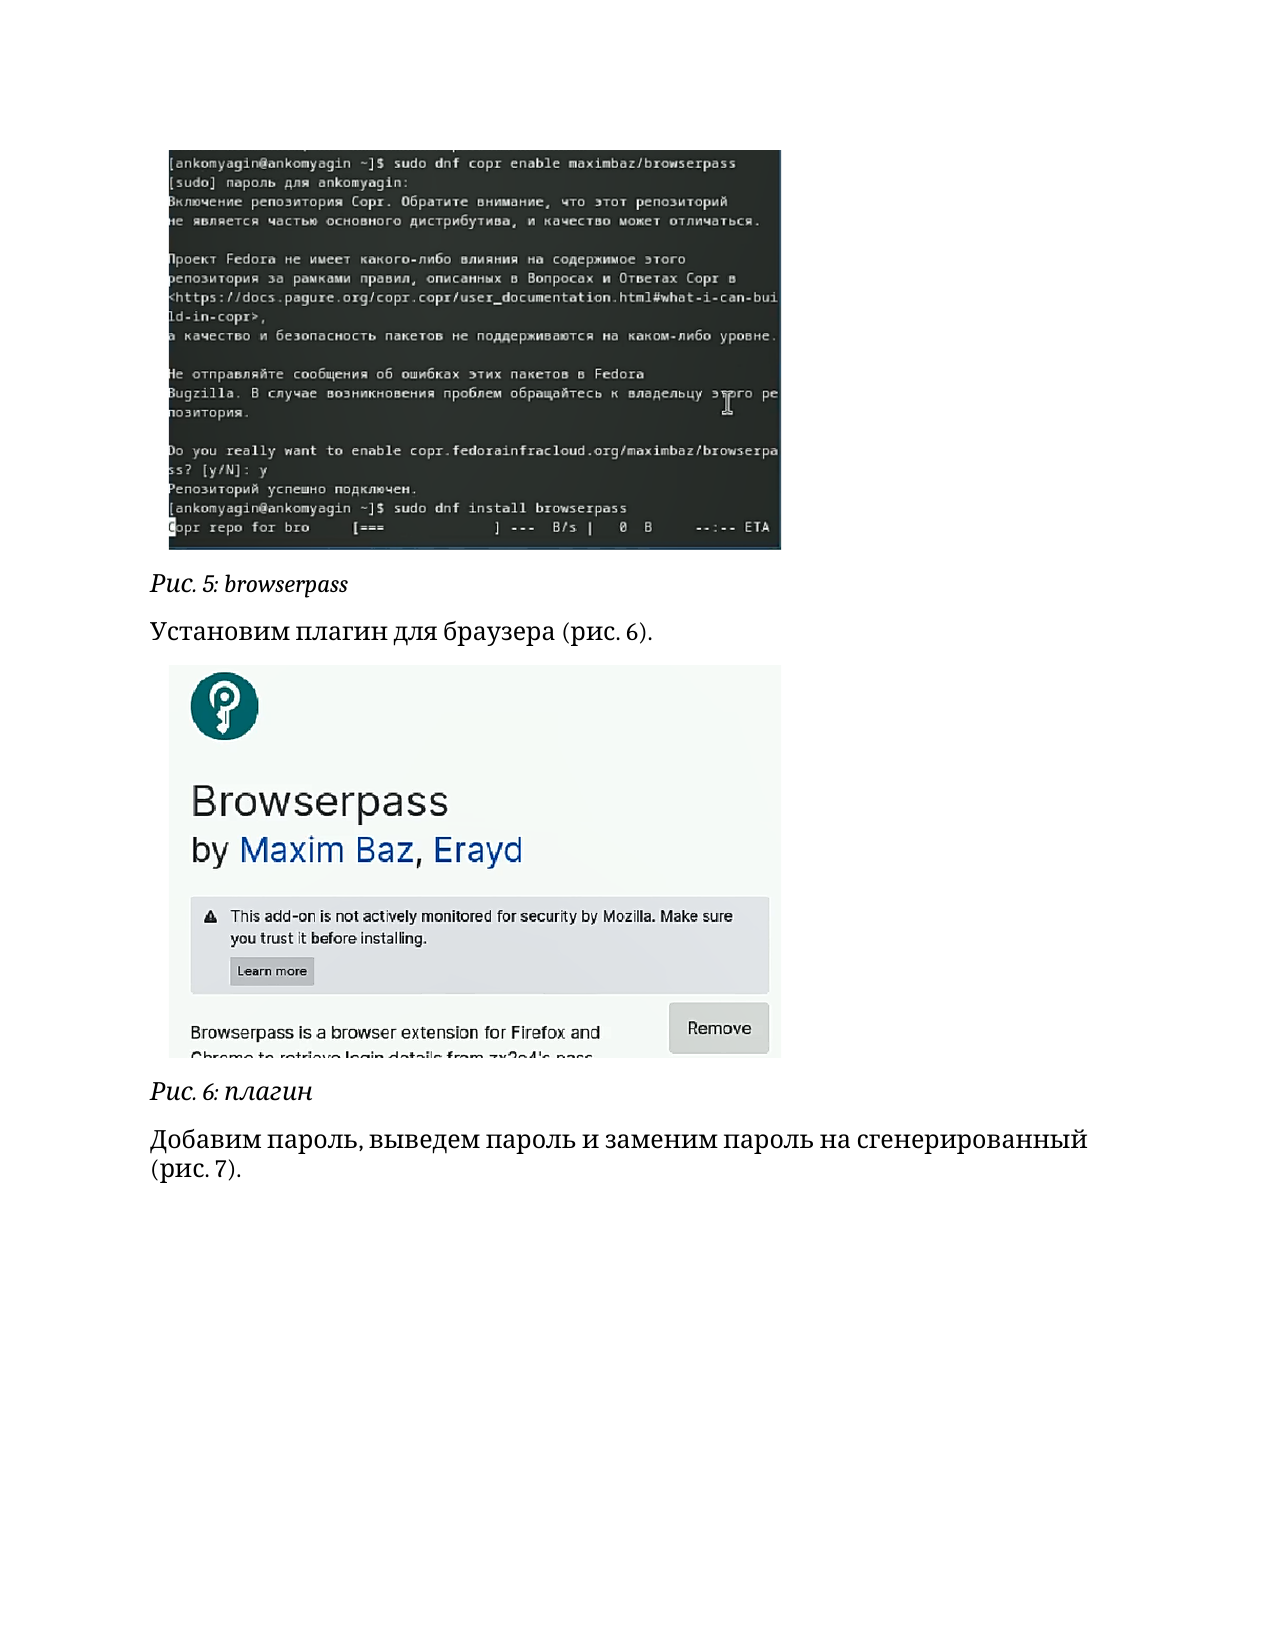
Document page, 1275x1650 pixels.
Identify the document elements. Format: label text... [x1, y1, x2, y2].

text Рис. 6: плагин [150, 1078, 1125, 1107]
picture [168, 150, 782, 550]
text Установим плагин для браузера (рис. 6). [150, 618, 1125, 647]
text Рис. 5: browserpass [150, 570, 1125, 599]
picture [168, 665, 782, 1058]
text Добавим пароль, выведем пароль и заменим пароль на сгенерированный (рис. 7). [150, 1126, 1125, 1183]
